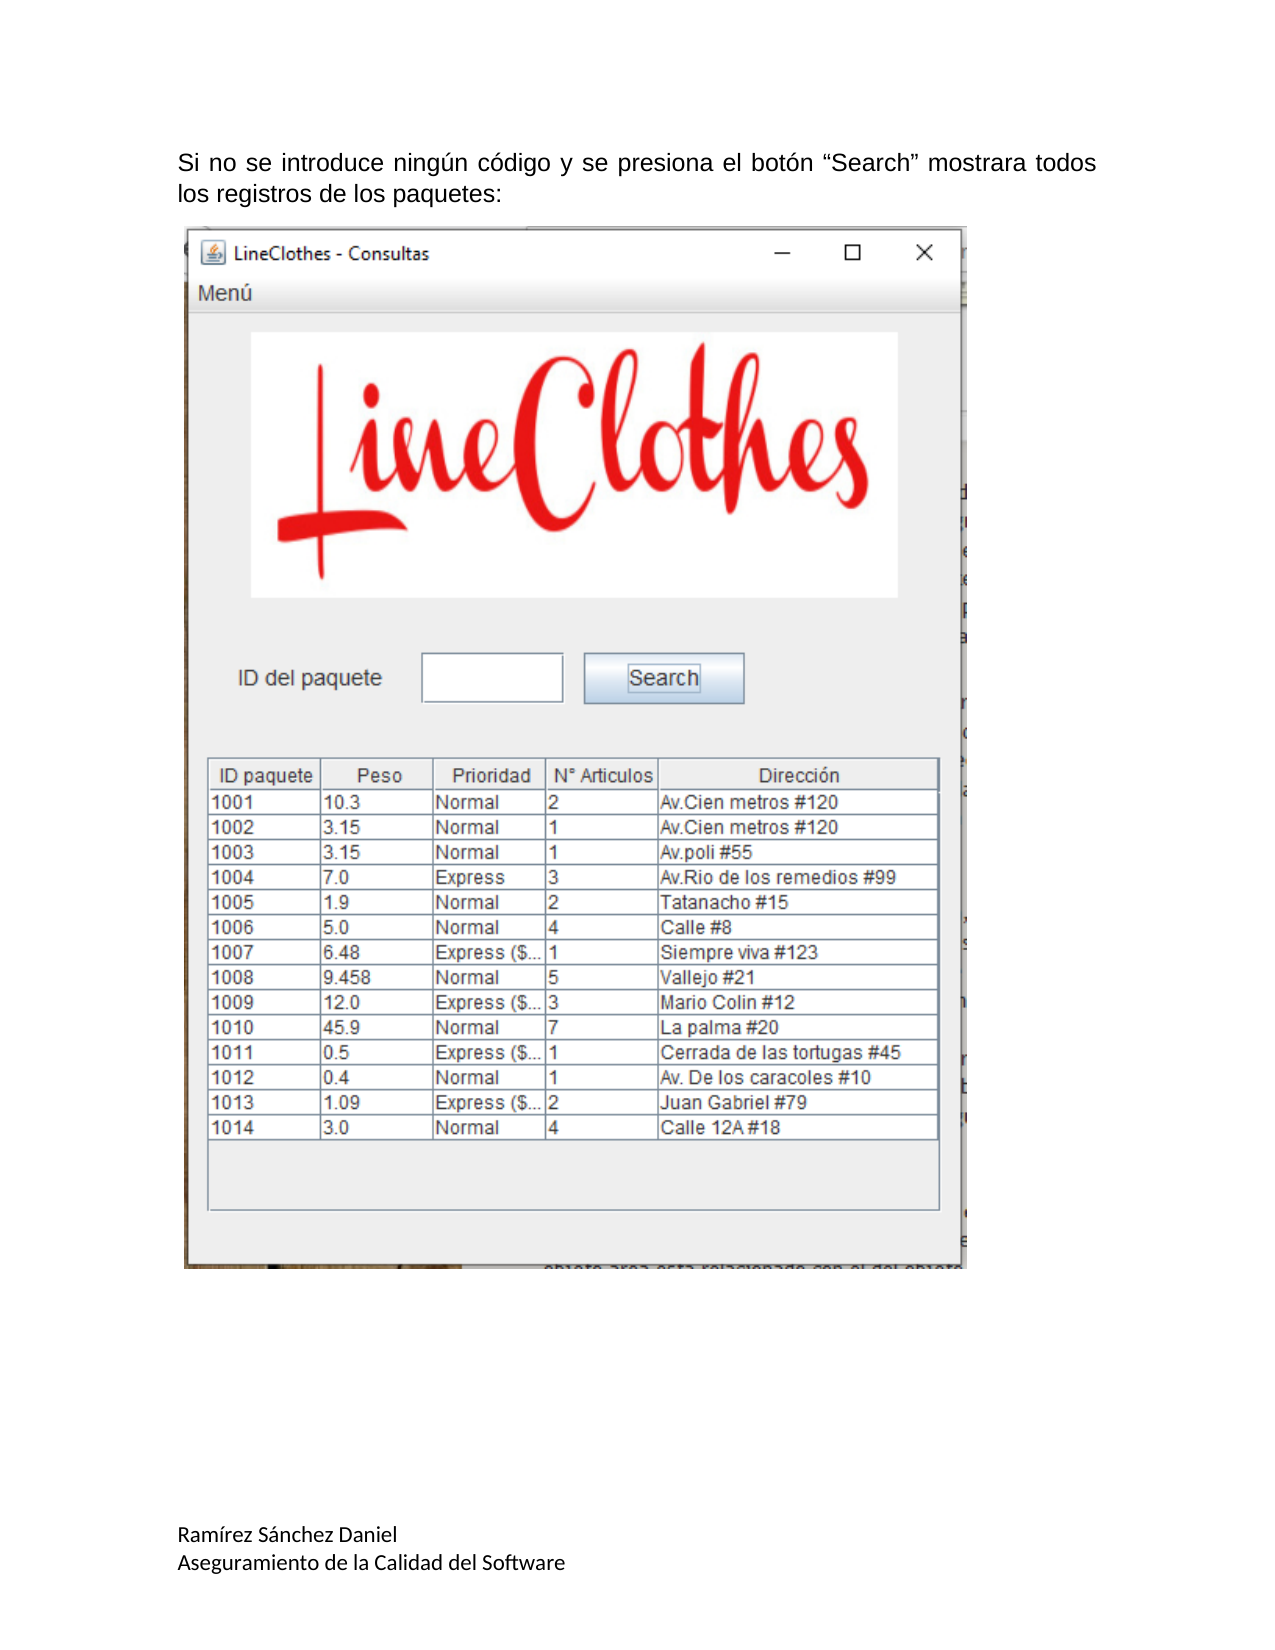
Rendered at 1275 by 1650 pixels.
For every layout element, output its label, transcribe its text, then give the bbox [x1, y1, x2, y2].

text Si no se introduce ningún código y se presiona el botón “Search” mostrara todos los registros de los paquetes: [177, 148, 1098, 207]
picture [184, 226, 967, 1269]
